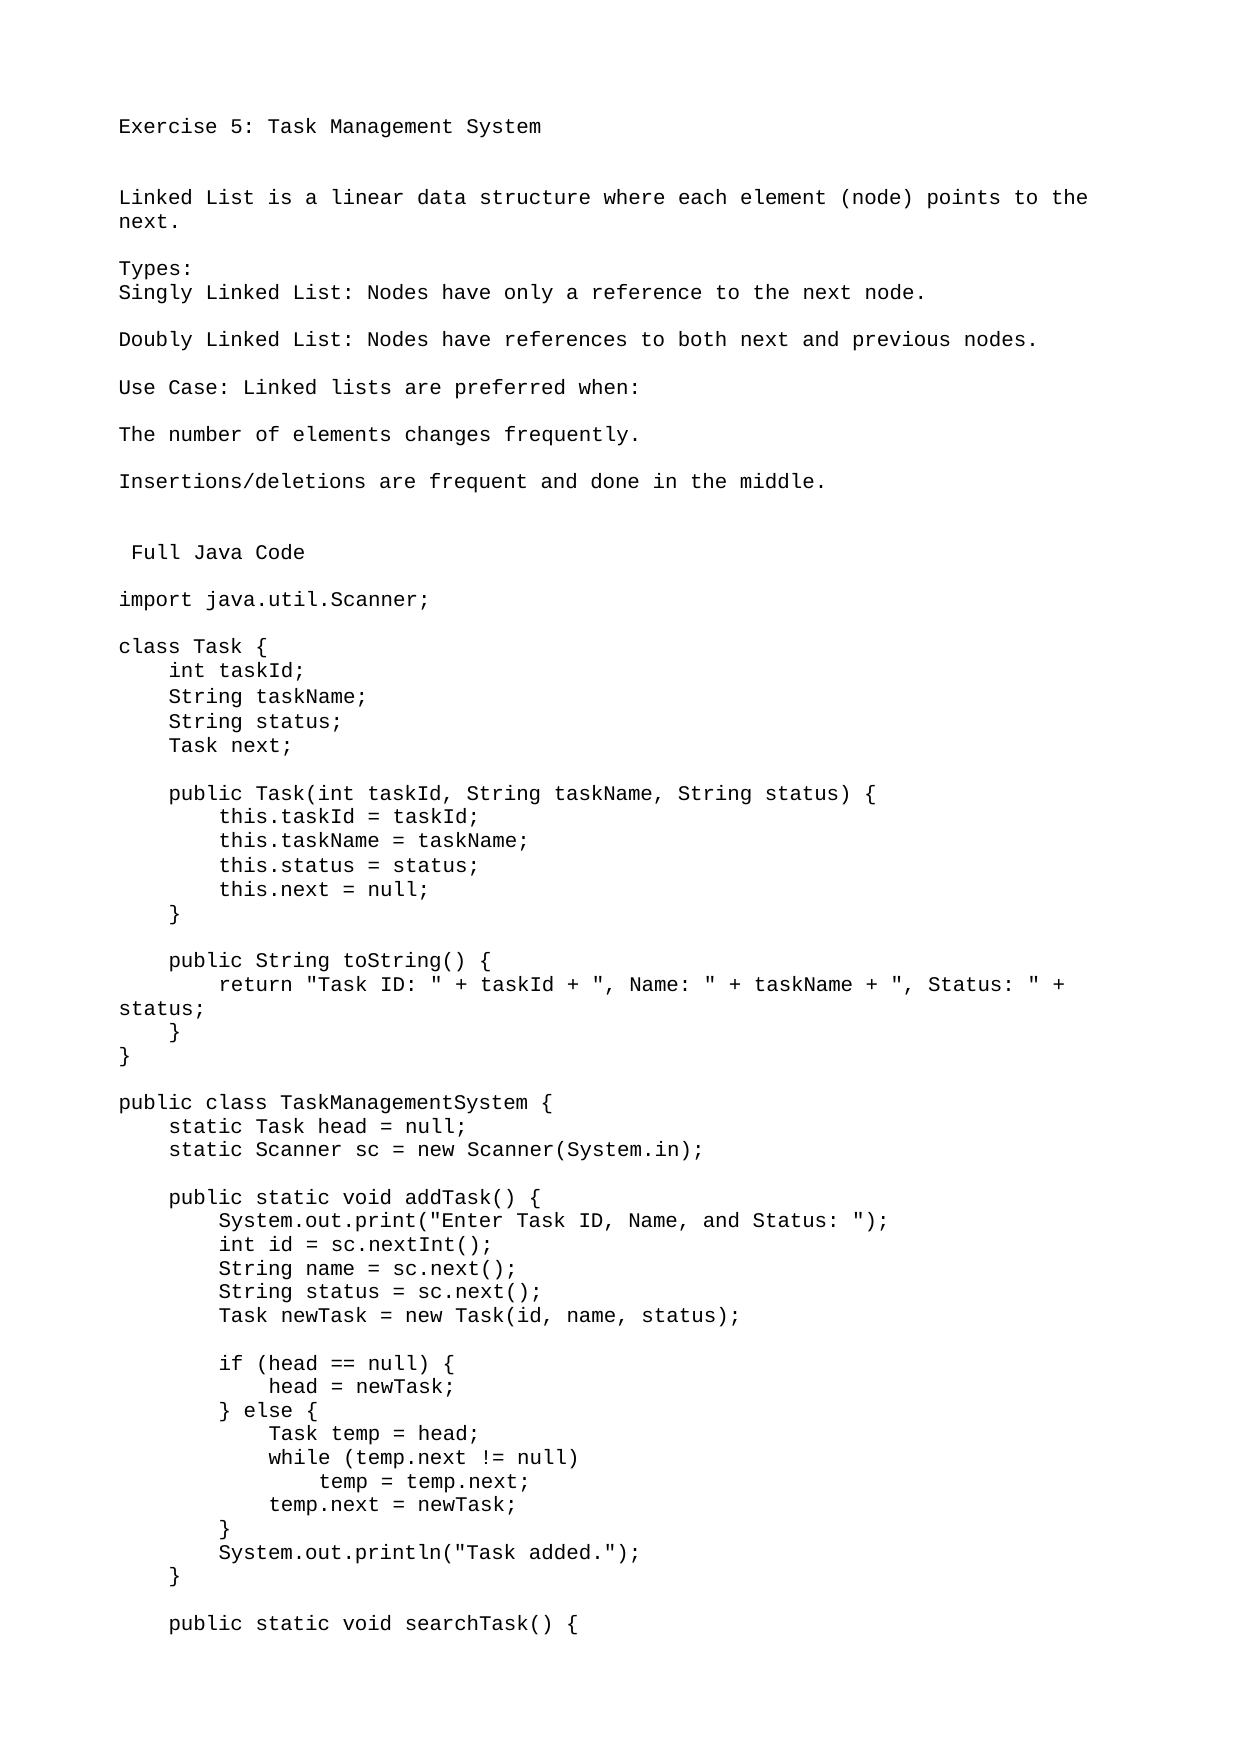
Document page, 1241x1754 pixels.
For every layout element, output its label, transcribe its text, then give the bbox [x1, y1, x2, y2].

text Task temp = head; [268, 1423, 1105, 1447]
text String name = sc.next(); String status = sc.next(); [218, 1258, 589, 1305]
text } [168, 1021, 1105, 1045]
text public Task(int taskId, String taskName, String status) { this.taskId = taskId; [168, 782, 1010, 830]
text static Scanner sc = new Scanner(System.in); [168, 1139, 1105, 1163]
text } else { [218, 1400, 1105, 1423]
text int taskId; String taskName; String status; Task next; [168, 660, 378, 759]
text Task newTask = new Task(id, name, status); [218, 1305, 1105, 1329]
text temp.next = newTask; [268, 1494, 1105, 1518]
text Types: [118, 258, 1105, 282]
text while (temp.next != null) temp = temp.next; [268, 1447, 589, 1494]
text Singly Linked List: Nodes have only a reference to the next node. [118, 282, 1105, 306]
text public String toString() { [168, 950, 1105, 974]
text import java.util.Scanner; class Task { [118, 566, 490, 660]
text The number of elements changes frequently. Insertions/deletions are frequent and done in the middle. [118, 424, 887, 495]
text status; [118, 997, 1105, 1021]
text } [168, 903, 1105, 926]
text } [118, 1045, 1105, 1068]
text public class TaskManagementSystem { static Task head = null; [118, 1092, 625, 1139]
text } [218, 1518, 1105, 1542]
text this.taskName = taskName; this.status = status; this.next = null; [218, 830, 589, 903]
text public static void addTask() { [168, 1187, 1105, 1211]
text if (head == null) { head = newTask; [218, 1352, 502, 1400]
text Exercise 5: Task Management System [118, 116, 1105, 140]
text System.out.println("Task added."); [218, 1542, 1105, 1565]
text Doubly Linked List: Nodes have references to both next and previous nodes. Use Case: Linked lists are preferred when: [118, 329, 1073, 400]
text Full Java Code [131, 542, 1105, 566]
text public static void searchTask() { [168, 1613, 1105, 1636]
text return "Task ID: " + taskId + ", Name: " + taskName + ", Status: " + [218, 974, 1105, 997]
text Linked List is a linear data structure where each element (node) points to the next. [118, 187, 1105, 234]
text System.out.print("Enter Task ID, Name, and Status: "); int id = sc.nextInt(); [218, 1211, 924, 1258]
text } [168, 1565, 1105, 1589]
